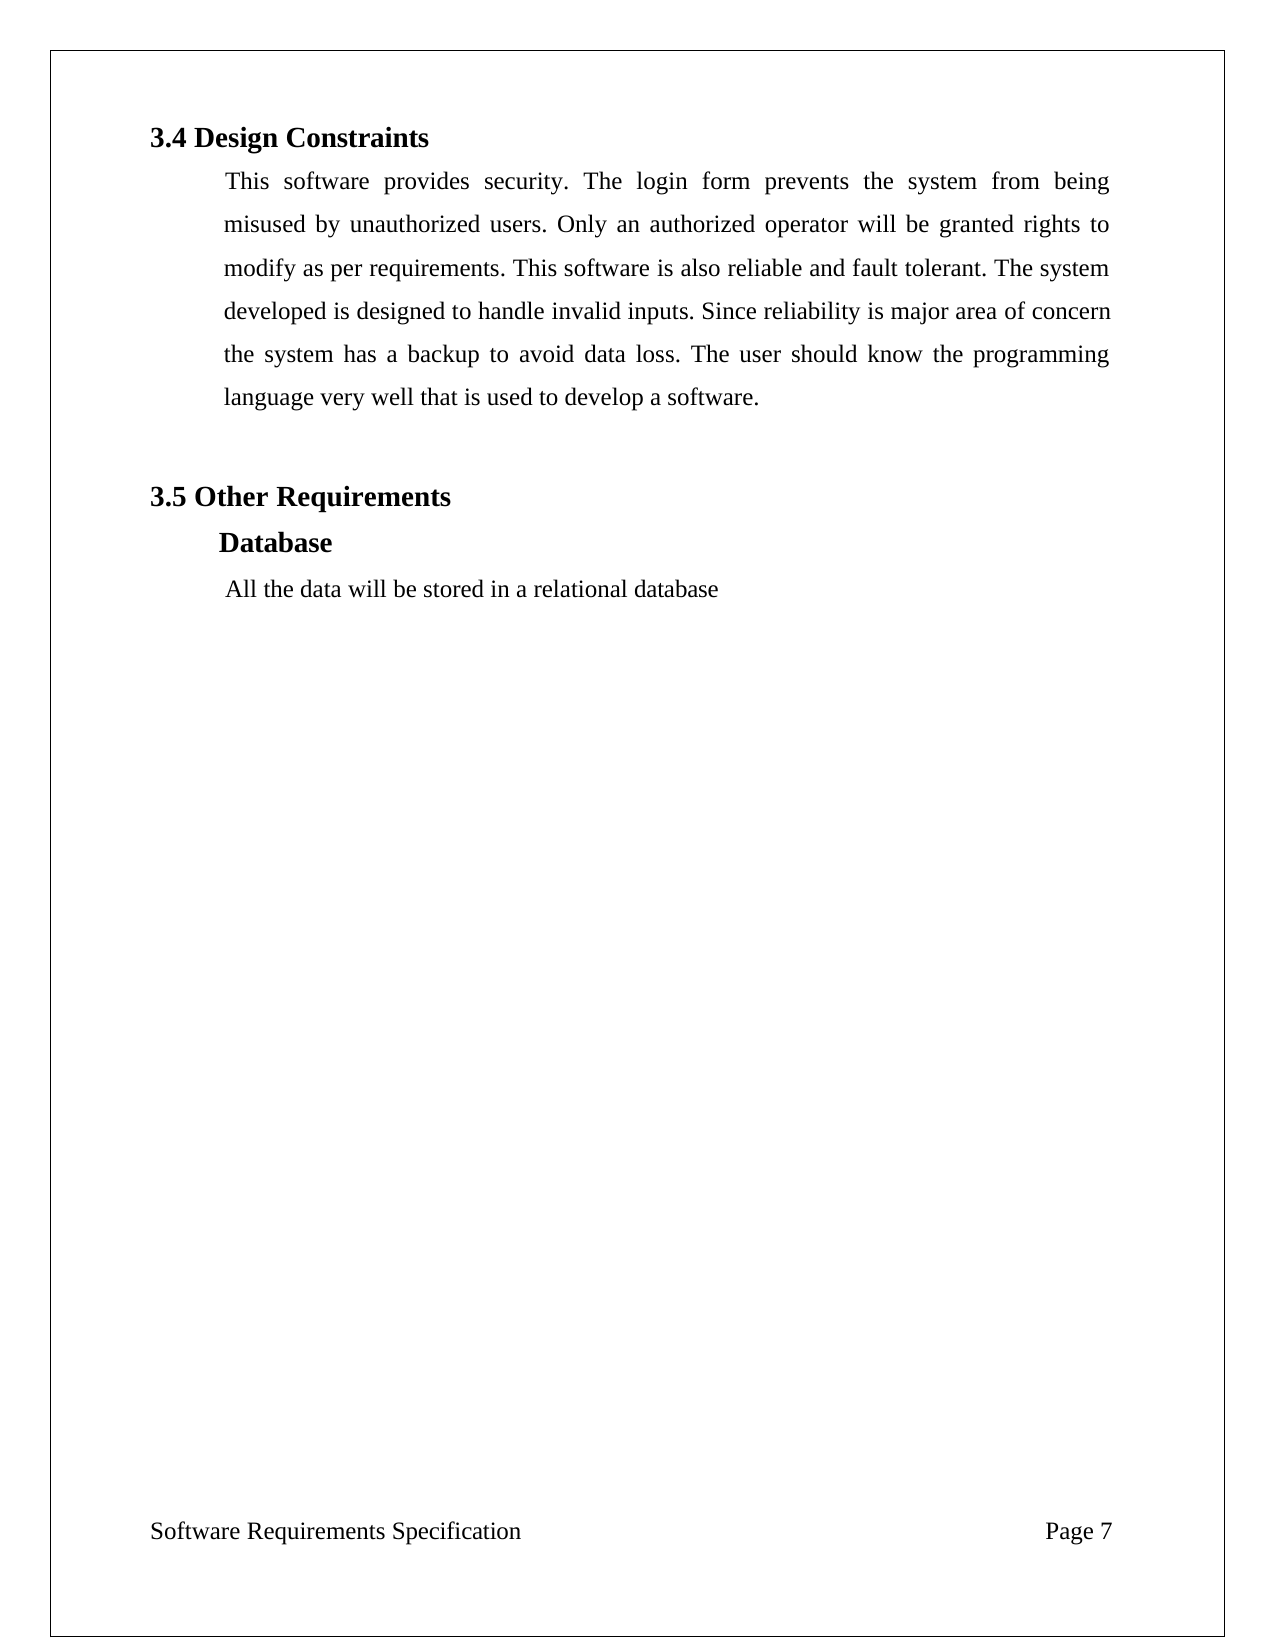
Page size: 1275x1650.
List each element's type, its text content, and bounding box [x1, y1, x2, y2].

text This software provides security. The login form prevents the system from being misused by unauthorized users. Only an authorized operator will be granted rights to modify as per requirements. This software is also reliable and fault tolerant. The system developed is designed to handle invalid inputs. Since reliability is major area of concern the system has a backup to avoid data loss. The user should know the programming language very well that is used to develop a software. [224, 166, 1111, 411]
subtitle Design Constraints [150, 121, 1148, 154]
text Software Requirements Specification Page 7 [150, 1516, 1148, 1545]
subtitle Other Requirements Database [150, 479, 451, 558]
text All the data will be stored in a relational database [225, 574, 1148, 603]
